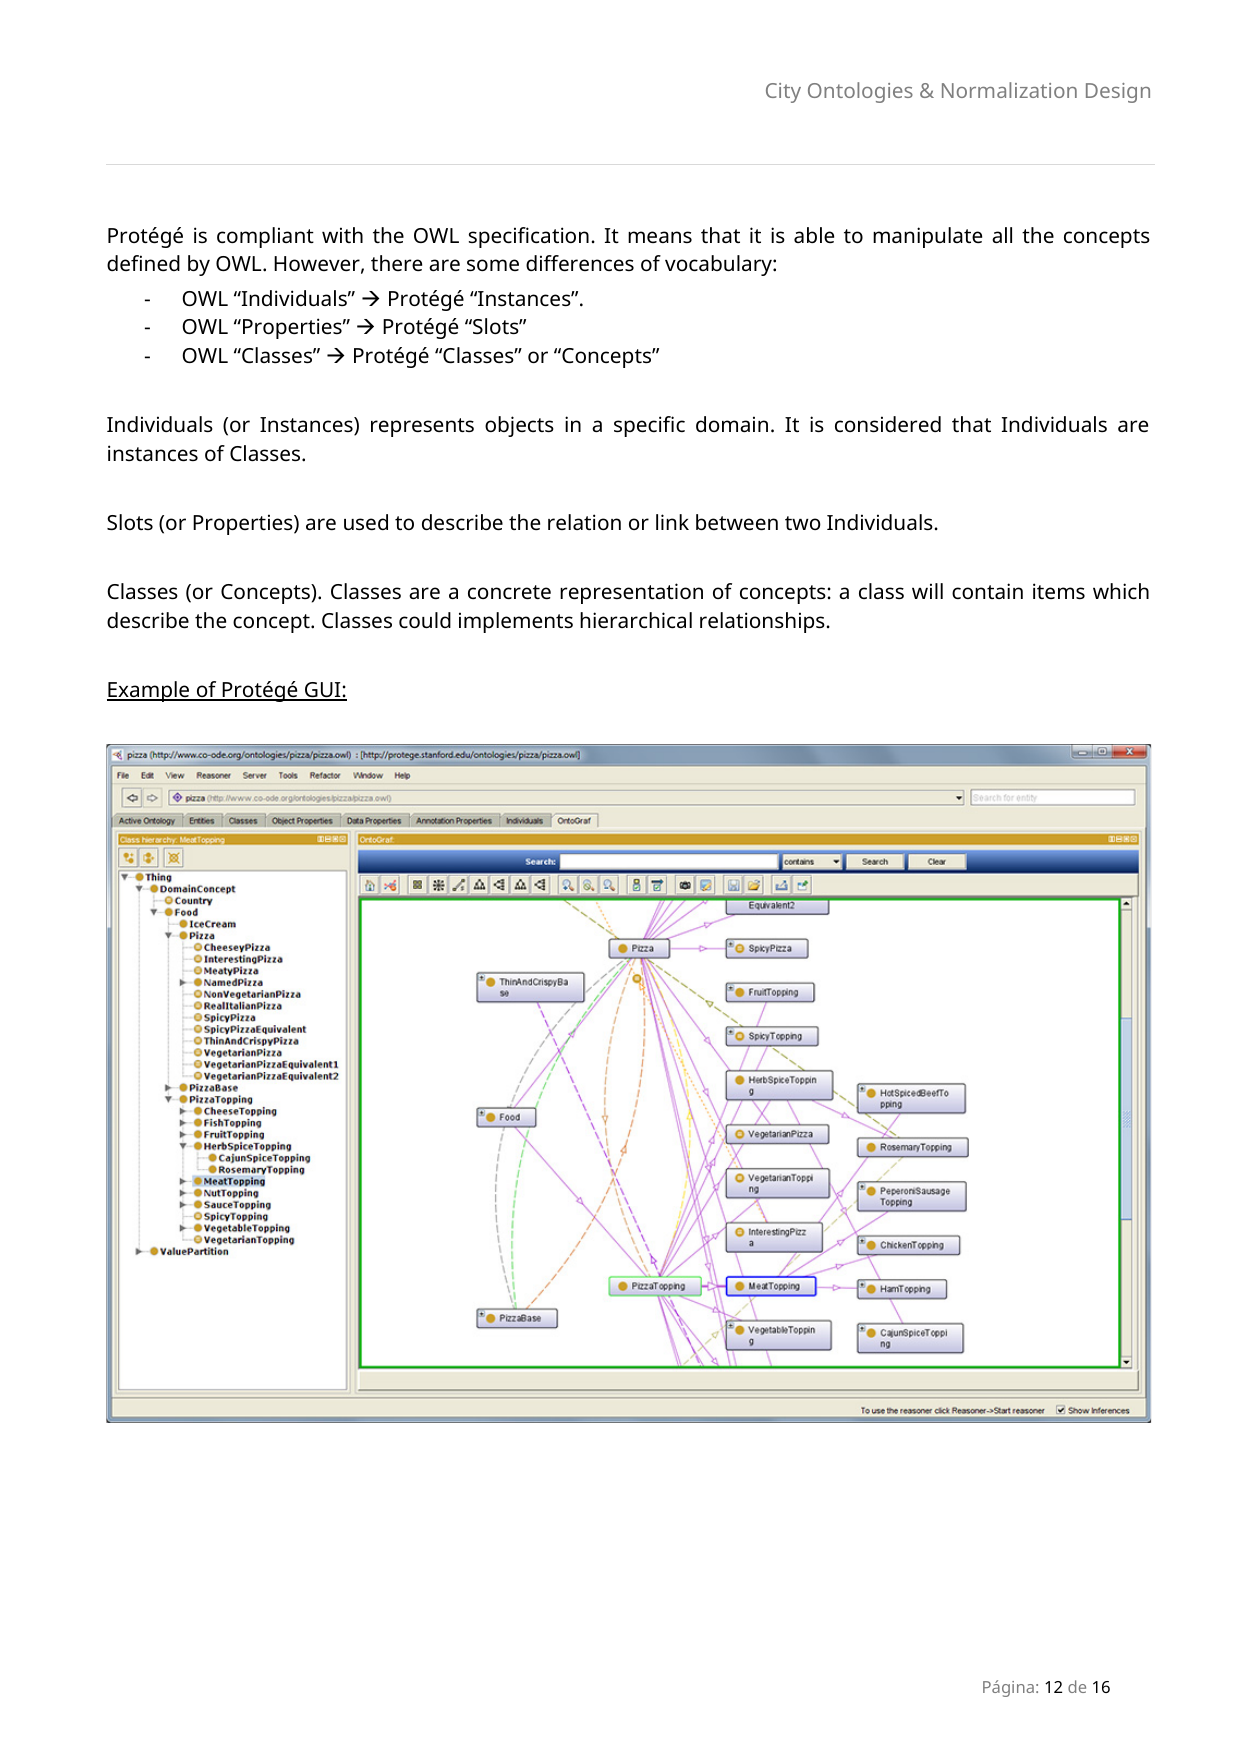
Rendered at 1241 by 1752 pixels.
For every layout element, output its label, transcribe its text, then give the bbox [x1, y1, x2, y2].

picture [106, 744, 1152, 1423]
list OWL “Individuals” Protégé “Instances”. [144, 284, 1152, 312]
text Classes (or Concepts). Classes are a concrete representation of concepts: a class will contain items which describe the concept. Classes could implements hierarchical relationships. [106, 577, 1152, 634]
text Protégé is compliant with the OWL specification. It means that it is able to manipulate all the concepts defined by OWL. However, there are some differences of vocabulary: [106, 221, 1152, 278]
text Slots (or Properties) are used to describe the relation or link between two Individuals. [106, 508, 1152, 537]
list OWL “Properties” Protégé “Slots” [144, 312, 1152, 341]
list OWL “Classes” Protégé “Classes” or “Concepts” [144, 341, 1152, 369]
text Example of Protégé GUI: [106, 675, 1152, 704]
text Individuals (or Instances) represents objects in a specific domain. It is considered that Individuals are instances of Classes. [106, 410, 1152, 467]
